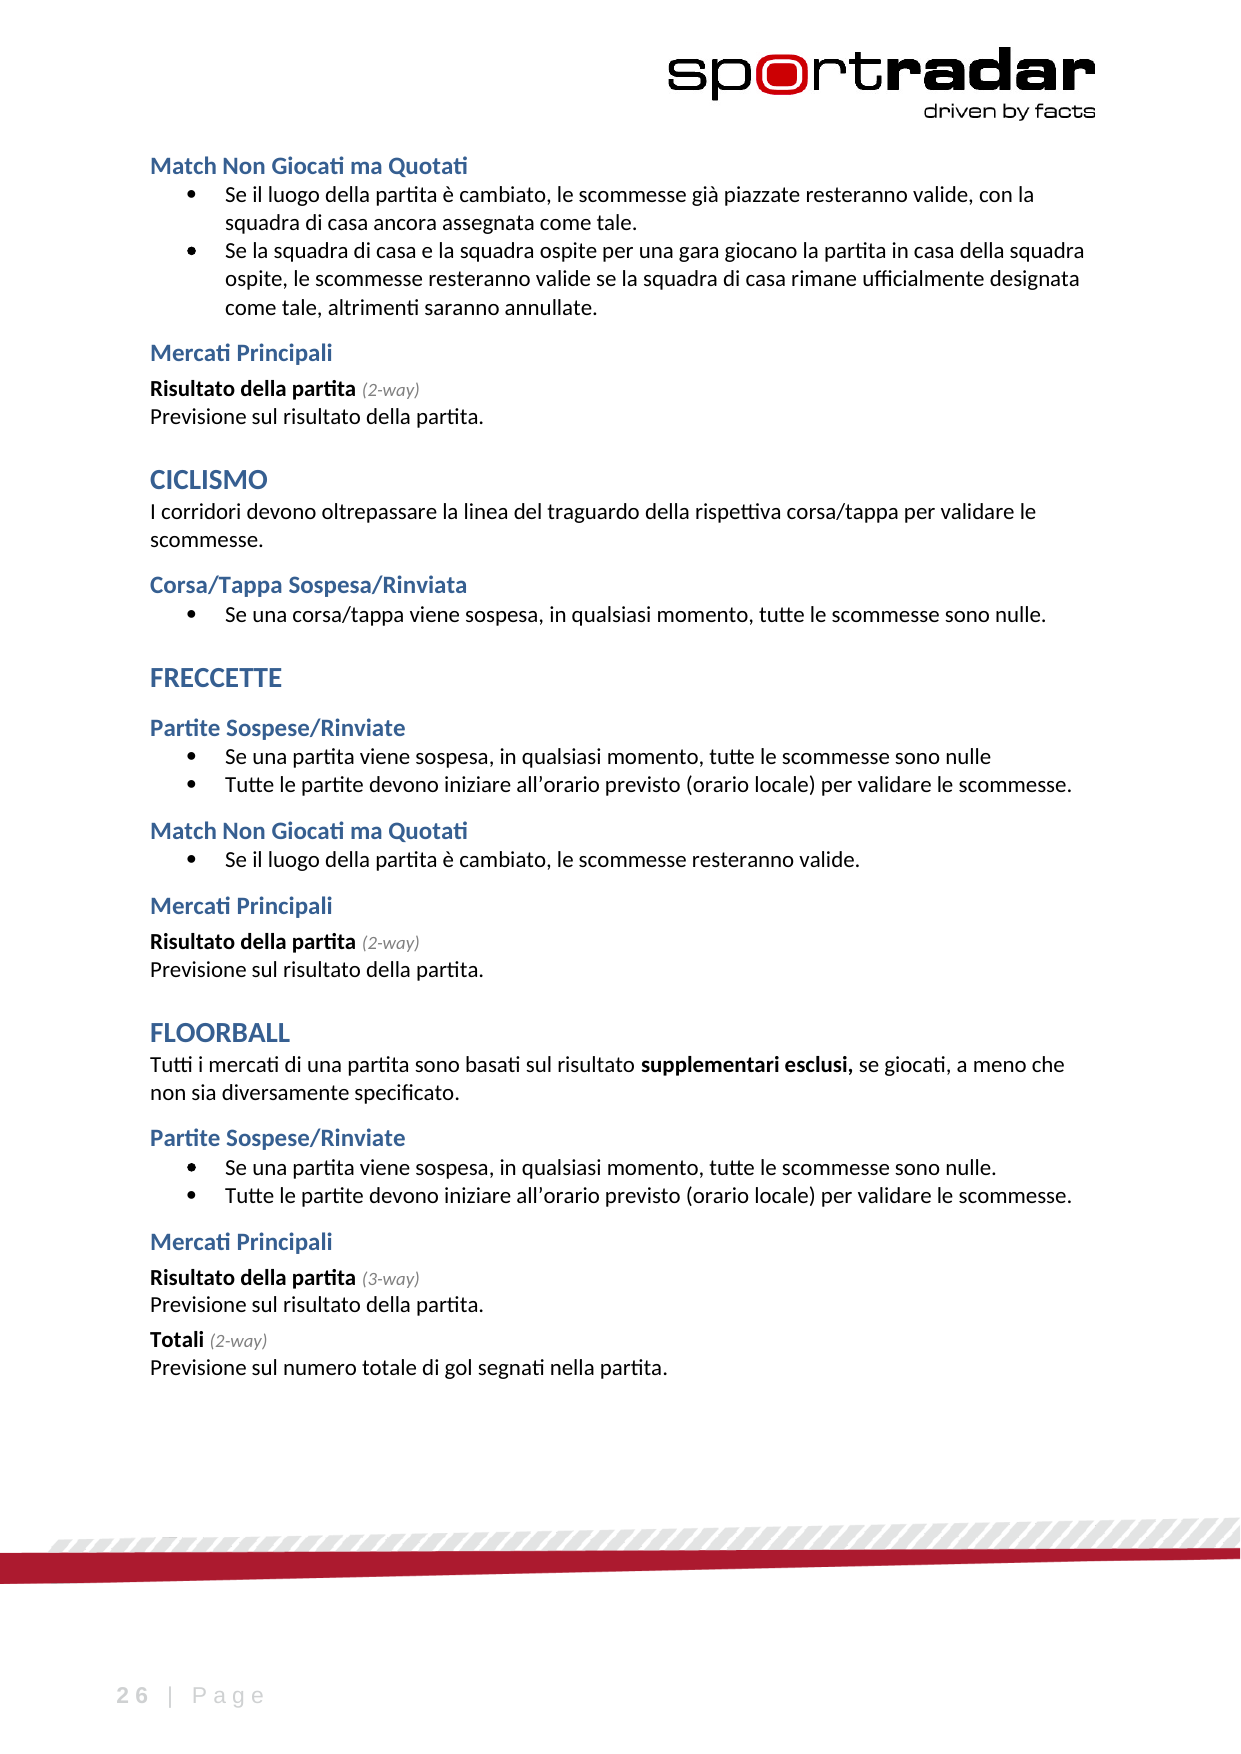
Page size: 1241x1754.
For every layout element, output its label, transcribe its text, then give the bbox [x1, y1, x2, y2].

text Previsione sul numero totale di gol segnati nella partita. [150, 1353, 1090, 1381]
list Tutte le partite devono iniziare all’orario previsto (orario locale) per validare le scommesse. [187, 1181, 1090, 1209]
text Previsione sul risultato della partita. [150, 402, 1090, 430]
picture [668, 47, 1095, 121]
subtitle Corsa/Tappa Sospesa/Rinviata [150, 570, 1090, 600]
text Tutti i mercati di una partita sono basati sul risultato supplementari esclusi, se giocati, a meno che non sia diversamente specificato. [150, 1050, 1090, 1106]
list Se una corsa/tappa viene sospesa, in qualsiasi momento, tutte le scommesse sono nulle. [187, 600, 1090, 628]
list Se una partita viene sospesa, in qualsiasi momento, tutte le scommesse sono nulle [187, 742, 1090, 770]
subtitle FLOORBALL [150, 1014, 1090, 1050]
text Previsione sul risultato della partita. [150, 1291, 1090, 1319]
subtitle Totali (2-way) [150, 1325, 1090, 1353]
subtitle Match Non Giocati ma Quotati [150, 815, 1090, 846]
subtitle Mercati Principali [150, 890, 1090, 921]
list Se il luogo della partita è cambiato, le scommesse già piazzate resteranno valide, con la squadra di casa ancora assegnata come tale. [187, 181, 1090, 237]
subtitle Risultato della partita (2-way) [150, 927, 1090, 955]
subtitle Mercati Principali [150, 1226, 1090, 1256]
subtitle Match Non Giocati ma Quotati [150, 150, 1090, 181]
subtitle CICLISMO [150, 461, 1090, 497]
subtitle Risultato della partita (3-way) [150, 1263, 1090, 1291]
subtitle Mercati Principali [150, 337, 1090, 368]
text Previsione sul risultato della partita. [150, 955, 1090, 983]
subtitle Partite Sospese/Rinviate [150, 1123, 1090, 1153]
picture [0, 1515, 1241, 1584]
subtitle Risultato della partita (2-way) [150, 374, 1090, 402]
text I corridori devono oltrepassare la linea del traguardo della rispettiva corsa/tappa per validare le scommesse. [150, 497, 1090, 553]
list Se la squadra di casa e la squadra ospite per una gara giocano la partita in casa della squadra ospite, le scommesse resteranno valide se la squadra di casa rimane ufficialmente designata come tale, altrimenti saranno annullate. [187, 237, 1090, 321]
list Se una partita viene sospesa, in qualsiasi momento, tutte le scommesse sono nulle. [187, 1153, 1090, 1181]
subtitle FRECCETTE [150, 659, 1090, 695]
subtitle Partite Sospese/Rinviate [150, 712, 1090, 742]
list Tutte le partite devono iniziare all’orario previsto (orario locale) per validare le scommesse. [187, 770, 1090, 798]
list Se il luogo della partita è cambiato, le scommesse resteranno valide. [150, 846, 1090, 873]
